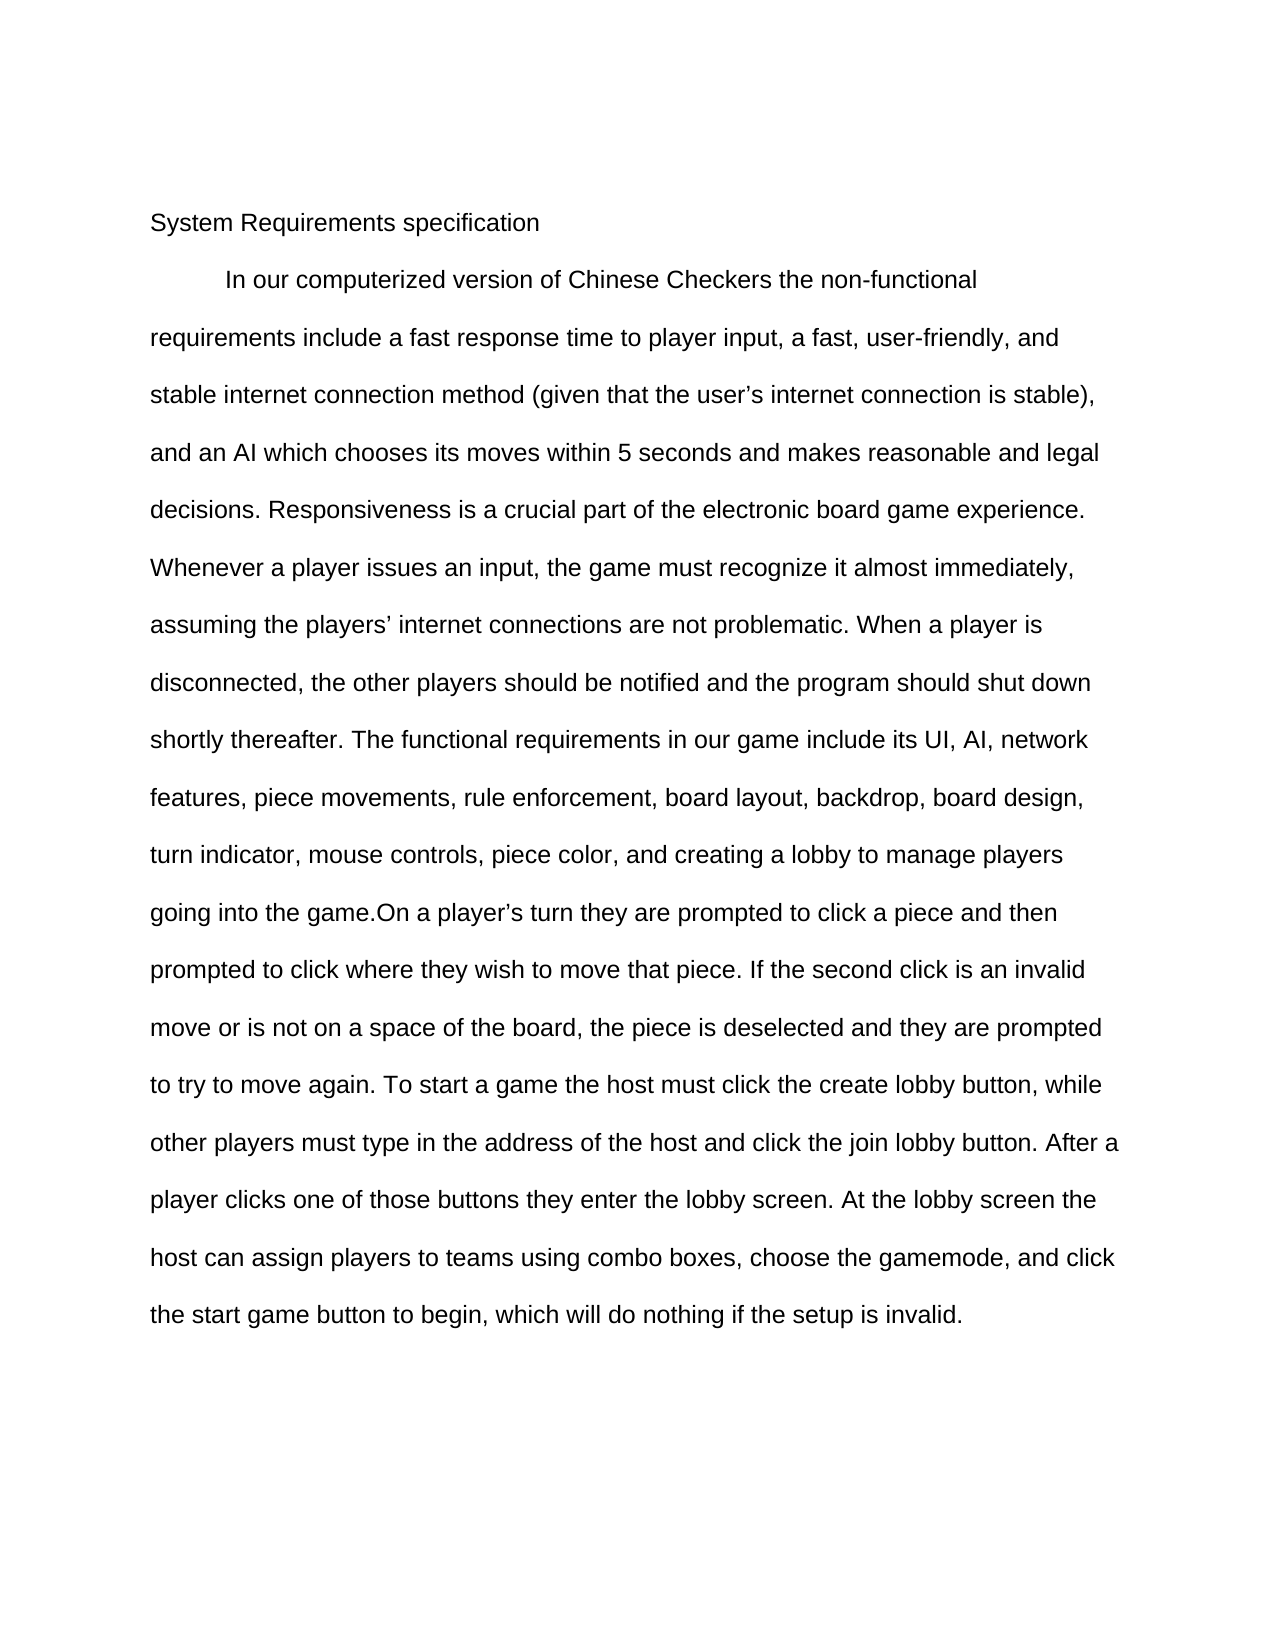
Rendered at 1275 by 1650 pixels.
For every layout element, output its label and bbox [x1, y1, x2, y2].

text [150, 150, 1125, 1386]
